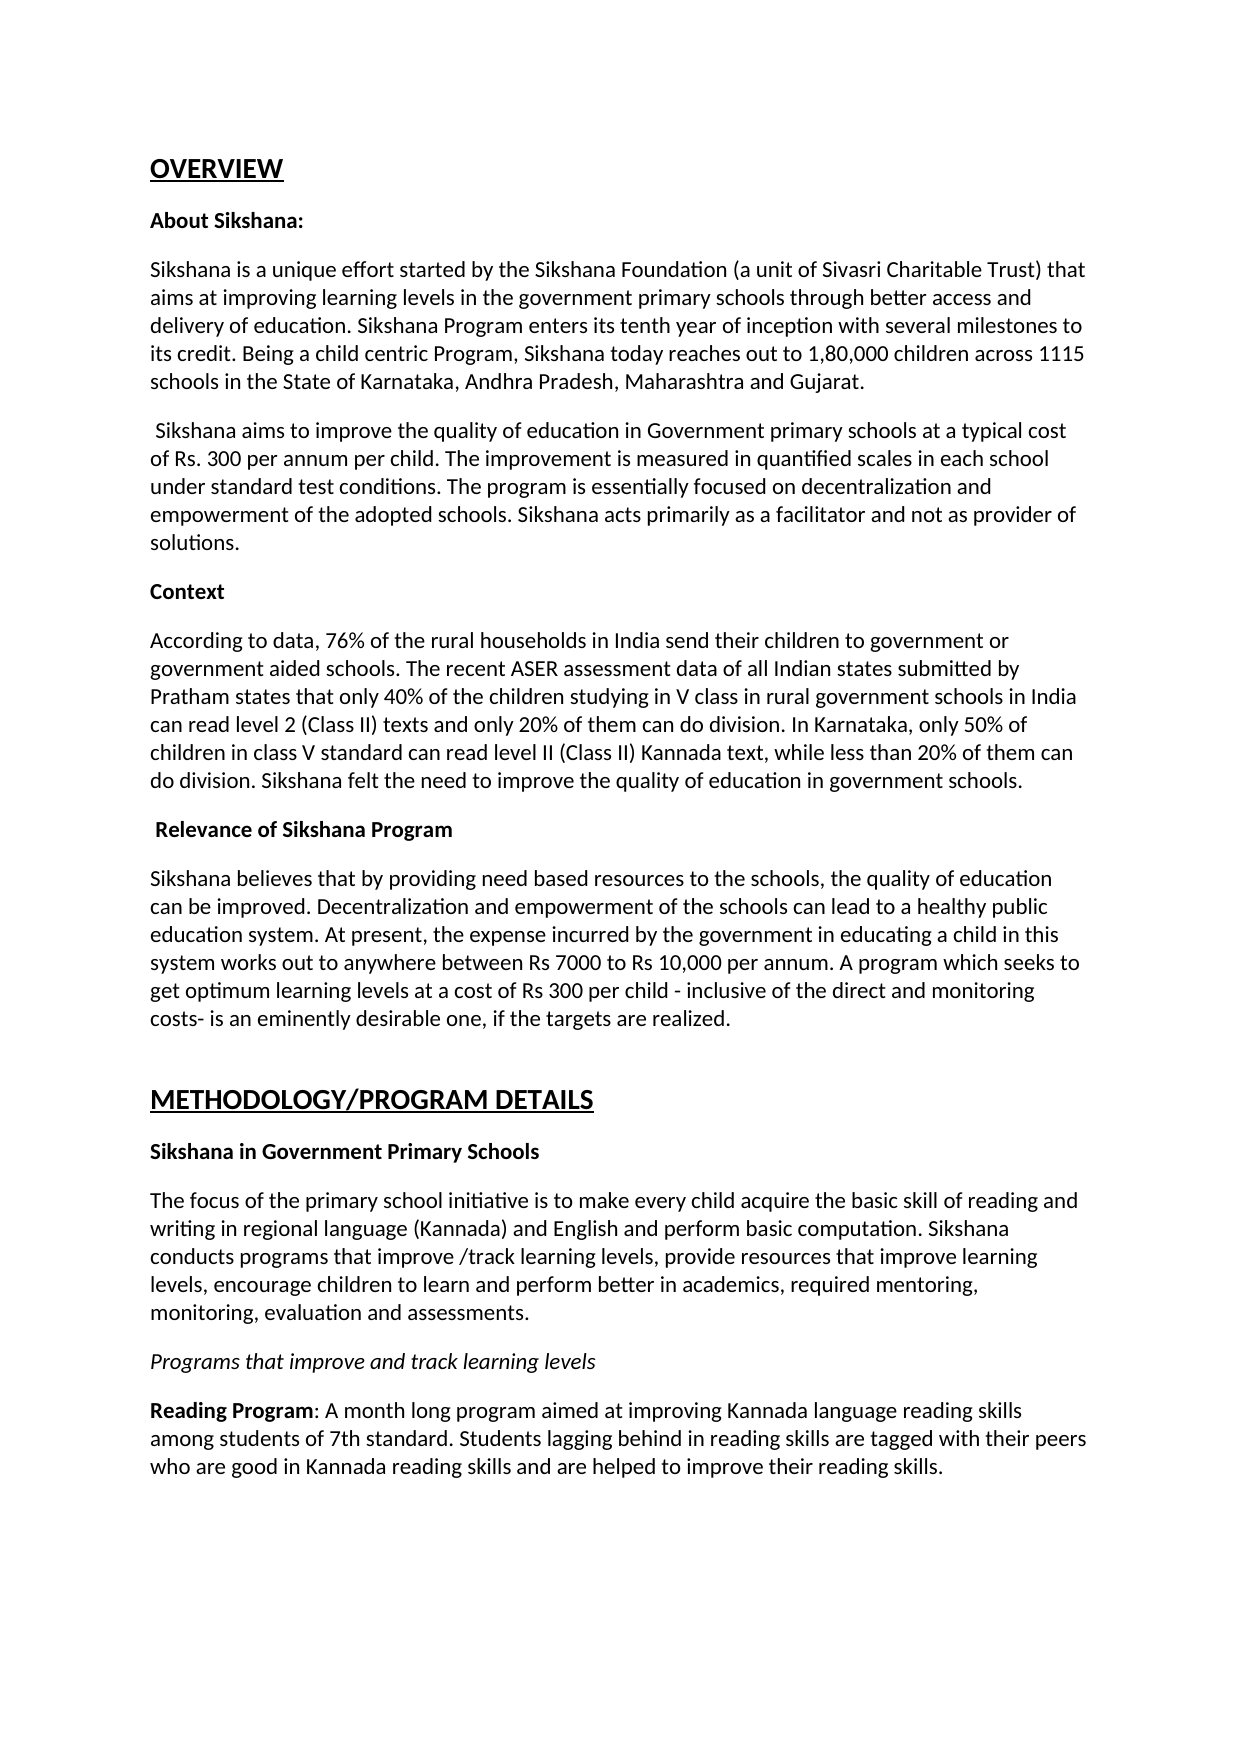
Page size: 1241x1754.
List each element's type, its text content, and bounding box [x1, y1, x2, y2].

text Relevance of Sikshana Program [150, 815, 1090, 843]
text Reading Program: A month long program aimed at improving Kannada language reading skills among students of 7th standard. Students lagging behind in reading skills are tagged with their peers who are good in Kannada reading skills and are helped to improve their reading skills. [150, 1396, 1090, 1508]
text Sikshana is a unique effort started by the Sikshana Foundation (a unit of Sivasri Charitable Trust) that aims at improving learning levels in the government primary schools through better access and delivery of education. Sikshana Program enters its tenth year of inception with several milestones to its credit. Being a child centric Program, Sikshana today reaches out to 1,80,000 children across 1115 schools in the State of Karnataka, Andhra Pradesh, Maharashtra and Gujarat. [150, 255, 1090, 395]
text Sikshana believes that by providing need based resources to the schools, the quality of education can be improved. Decentralization and empowerment of the schools can lead to a healthy public education system. At present, the expense incurred by the government in educating a child in this system works out to anywhere between Rs 7000 to Rs 10,000 per annum. A program which seeks to get optimum learning levels at a cost of Rs 300 per child - inclusive of the direct and monitoring costs- is an eminently desirable one, if the targets are realized. [150, 864, 1090, 1060]
text According to data, 76% of the rural households in India send their children to government or government aided schools. The recent ASER assessment data of all Indian states submitted by Pratham states that only 40% of the children studying in V class in rural government schools in India can read level 2 (Class II) texts and only 20% of them can do division. In Karnataka, only 50% of children in class V standard can read level II (Class II) Kannada text, while less than 20% of them can do division. Sikshana felt the need to improve the quality of education in government schools. [150, 626, 1090, 794]
text The focus of the primary school initiative is to make every child acquire the basic skill of reading and writing in regional language (Kannada) and English and perform basic computation. Sikshana conducts programs that improve /track learning levels, provide resources that improve learning levels, encourage children to learn and perform better in academics, required mentoring, monitoring, evaluation and assessments. [150, 1186, 1090, 1326]
text Sikshana aims to improve the quality of education in Government primary schools at a typical cost of Rs. 300 per annum per child. The improvement is measured in quantified scales in each school under standard test conditions. The program is essentially focused on decentralization and empowerment of the adopted schools. Sikshana acts primarily as a facilitator and not as provider of solutions. [150, 416, 1090, 556]
text Context [150, 577, 1090, 605]
text About Sikshana: [150, 206, 1090, 234]
text METHODOLOGY/PROGRAM DETAILS [150, 1081, 1090, 1116]
text Programs that improve and track learning levels [150, 1347, 1090, 1375]
text Sikshana in Government Primary Schools [150, 1137, 1090, 1165]
text OVERVIEW [150, 150, 1090, 186]
